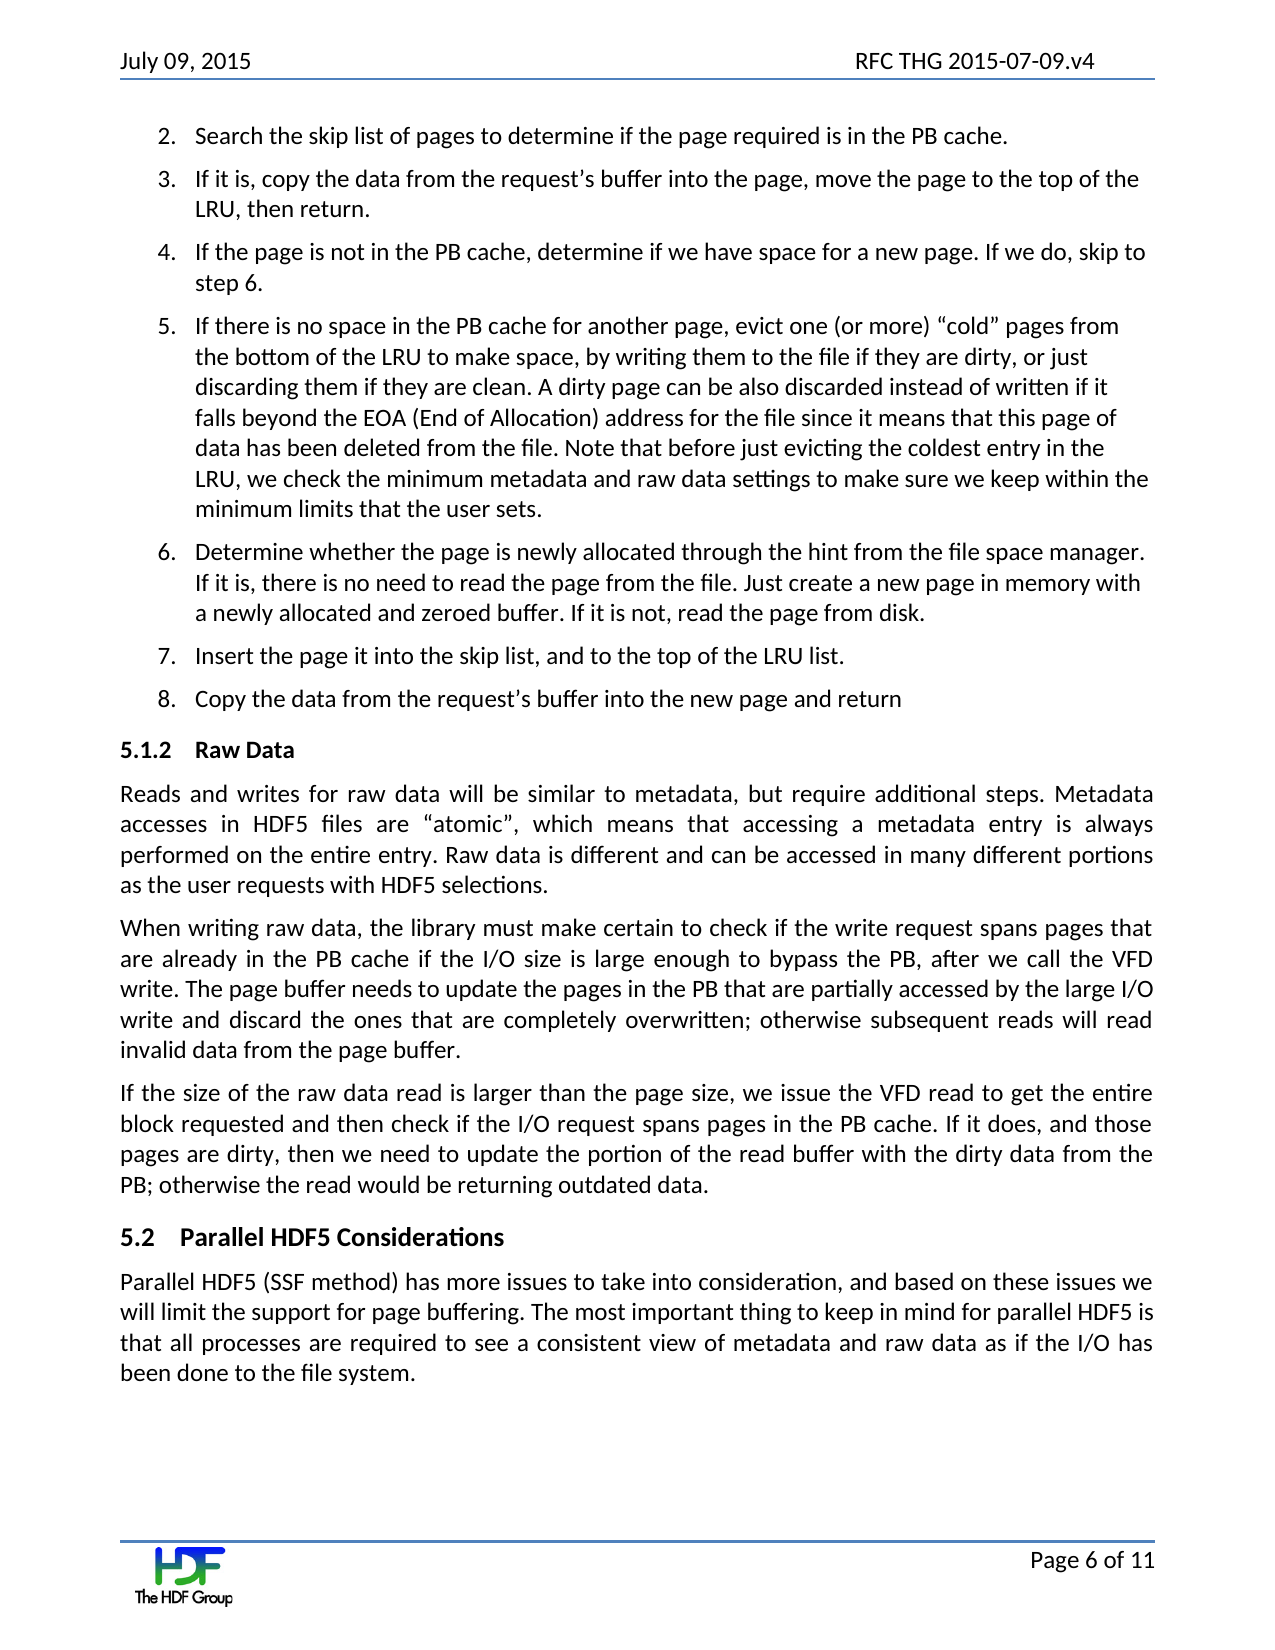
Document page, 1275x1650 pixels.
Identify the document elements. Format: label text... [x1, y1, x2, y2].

list If it is, copy the data from the request’s buffer into the page, move the page to the top of the LRU, then return. [157, 163, 1155, 224]
subtitle Parallel HDF5 Considerations [120, 1220, 1155, 1253]
subtitle Raw Data [120, 735, 1155, 765]
list Search the skip list of pages to determine if the page required is in the PB cache. [157, 120, 1155, 151]
list If the page is not in the PB cache, determine if we have space for a new page. If we do, skip to step 6. [157, 237, 1155, 298]
text Reads and writes for raw data will be similar to metadata, but require additional steps. Metadata accesses in HDF5 files are “atomic”, which means that accessing a metadata entry is always performed on the entire entry. Raw data is different and can be accessed in many different portions as the user requests with HDF5 selections. [120, 778, 1155, 900]
text Parallel HDF5 (SSF method) has more issues to take into consideration, and based on these issues we will limit the support for page buffering. The most important thing to keep in mind for parallel HDF5 is that all processes are required to see a consistent view of metadata and raw data as if the I/O has been done to the file system. [120, 1266, 1155, 1388]
list Copy the data from the request’s buffer into the new page and return [157, 683, 1155, 714]
list If there is no space in the PB cache for another page, evict one (or more) “cold” pages from the bottom of the LRU to make space, by writing them to the file if they are dirty, or just discarding them if they are clean. A dirty page can be also discarded instead of written if it falls beyond the EOA (End of Allocation) address for the file since it means that this page of data has been deleted from the file. Note that before just evicting the coldest entry in the LRU, we check the minimum metadata and raw data settings to make sure we keep within the minimum limits that the user sets. [157, 310, 1155, 524]
list Determine whether the page is newly allocated through the hint from the file space manager. If it is, there is no need to read the page from the file. Just create a new page in memory with a newly allocated and zeroed buffer. If it is not, read the page from disk. [157, 536, 1155, 628]
text If the size of the raw data read is larger than the page size, we issue the VFD read to get the entire block requested and then check if the I/O request spans pages in the PB cache. If it does, and those pages are dirty, then we need to update the portion of the read buffer with the dirty data from the PB; otherwise the read would be returning outdated data. [120, 1077, 1155, 1199]
picture [135, 1547, 233, 1607]
list Insert the page it into the skip list, and to the top of the LRU list. [157, 640, 1155, 671]
text When writing raw data, the library must make certain to check if the write request spans pages that are already in the PB cache if the I/O size is large enough to bypass the PB, after we call the VFD write. The page buffer needs to update the pages in the PB that are partially accessed by the large I/O write and discard the ones that are completely overwritten; otherwise subsequent reads will read invalid data from the page buffer. [120, 912, 1155, 1065]
